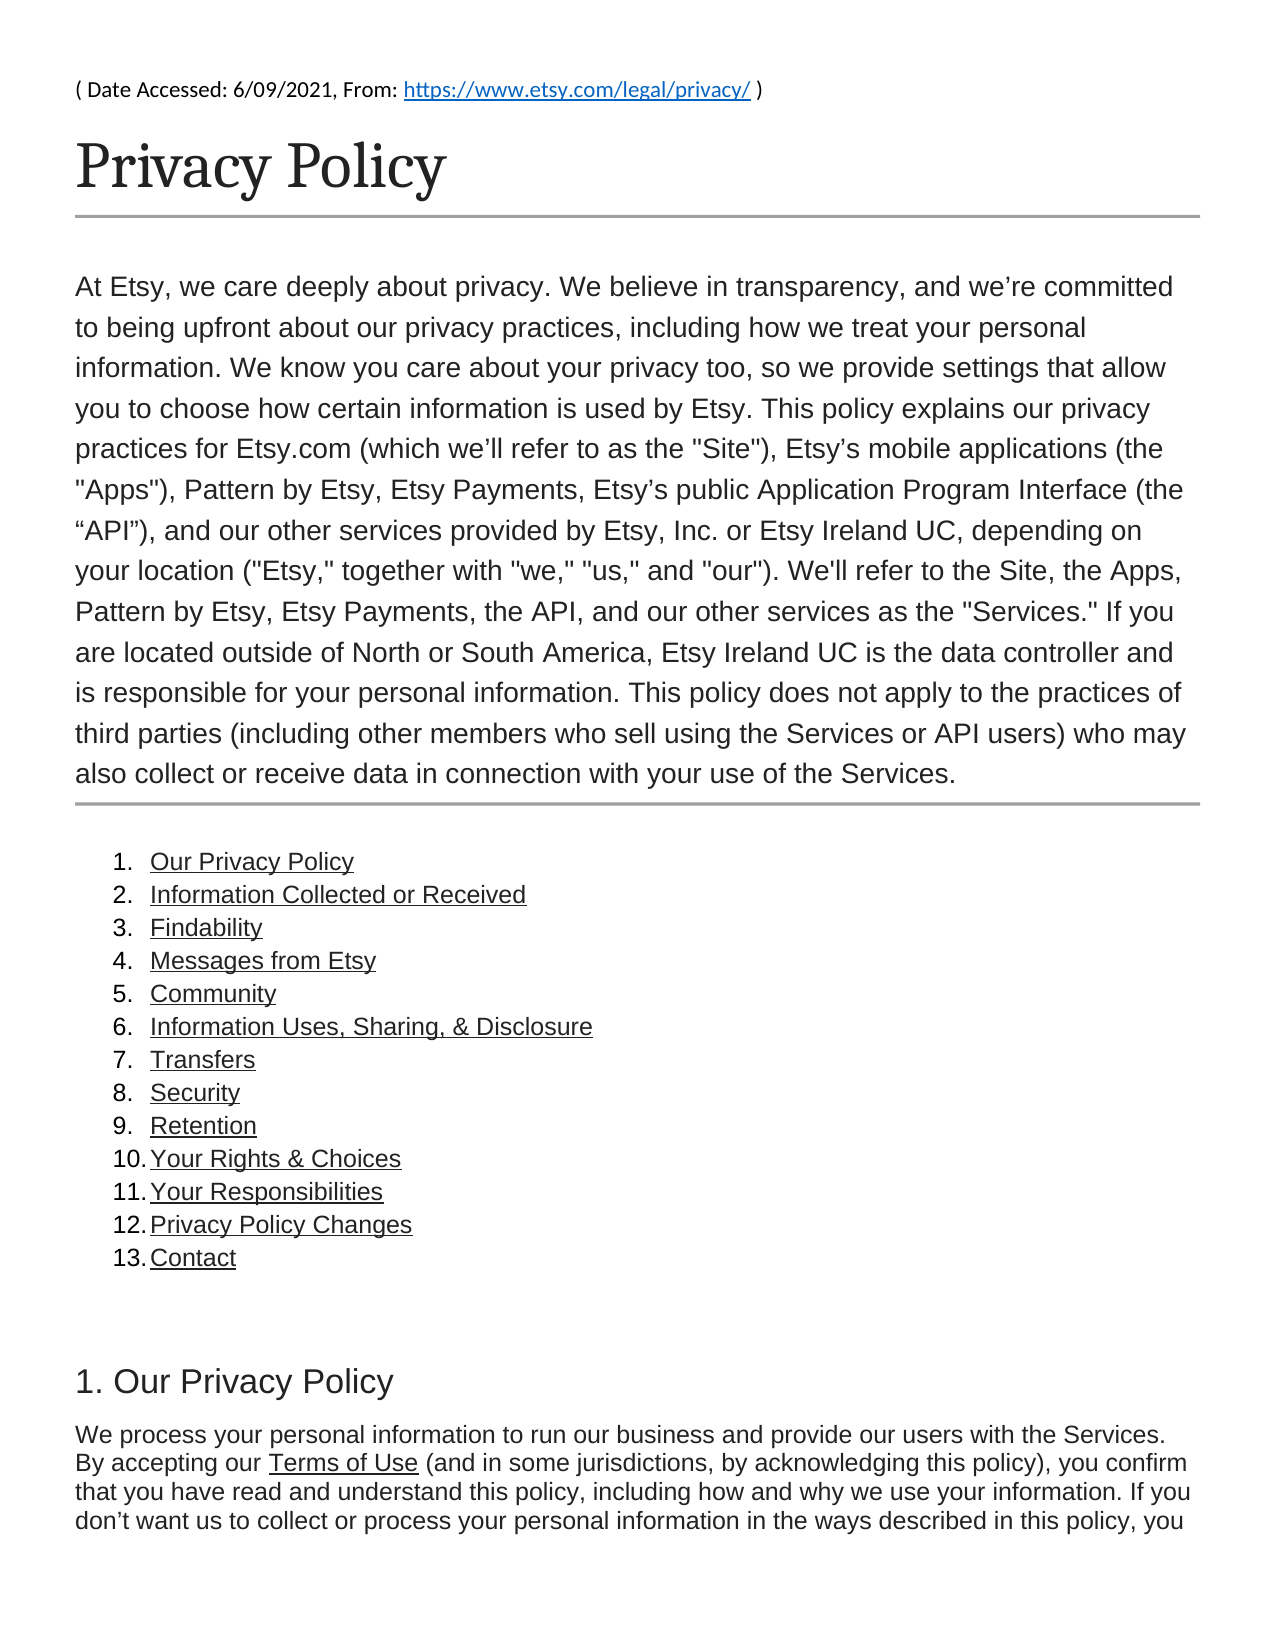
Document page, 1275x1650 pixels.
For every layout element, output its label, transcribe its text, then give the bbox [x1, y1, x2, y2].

list Privacy Policy Changes [112, 1210, 1200, 1239]
list Community [112, 979, 1200, 1008]
list Messages from Etsy [112, 946, 1200, 975]
text 1. Our Privacy Policy [75, 1361, 1200, 1401]
list Our Privacy Policy [112, 847, 1200, 876]
list Retention [112, 1111, 1200, 1140]
list Your Rights & Choices [112, 1144, 1200, 1173]
subtitle Privacy Policy [75, 128, 1200, 203]
text At Etsy, we care deeply about privacy. We believe in transparency, and we’re committed to being upfront about our privacy practices, including how we treat your personal information. We know you care about your privacy too, so we provide settings that allow you to choose how certain information is used by Etsy. This policy explains our privacy practices for Etsy.com (which we’ll refer to as the "Site"), Etsy’s mobile applications (the "Apps"), Pattern by Etsy, Etsy Payments, Etsy’s public Application Program Interface (the “API”), and our other services provided by Etsy, Inc. or Etsy Ireland UC, depending on your location ("Etsy," together with "we," "us," and "our"). We'll refer to the Site, the Apps, Pattern by Etsy, Etsy Payments, the API, and our other services as the "Services." If you are located outside of North or South America, Etsy Ireland UC is the data controller and is responsible for your personal information. This policy does not apply to the practices of third parties (including other members who sell using the Services or API users) who may also collect or receive data in connection with your use of the Services. [75, 262, 1200, 790]
list Findability [112, 913, 1200, 942]
list Information Collected or Received [112, 880, 1200, 909]
list Contact [112, 1243, 1200, 1272]
list Information Uses, Sharing, & Disclosure [112, 1012, 1200, 1041]
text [75, 1420, 1200, 1535]
list Security [112, 1078, 1200, 1107]
list Your Responsibilities [112, 1177, 1200, 1206]
list Transfers [112, 1045, 1200, 1074]
